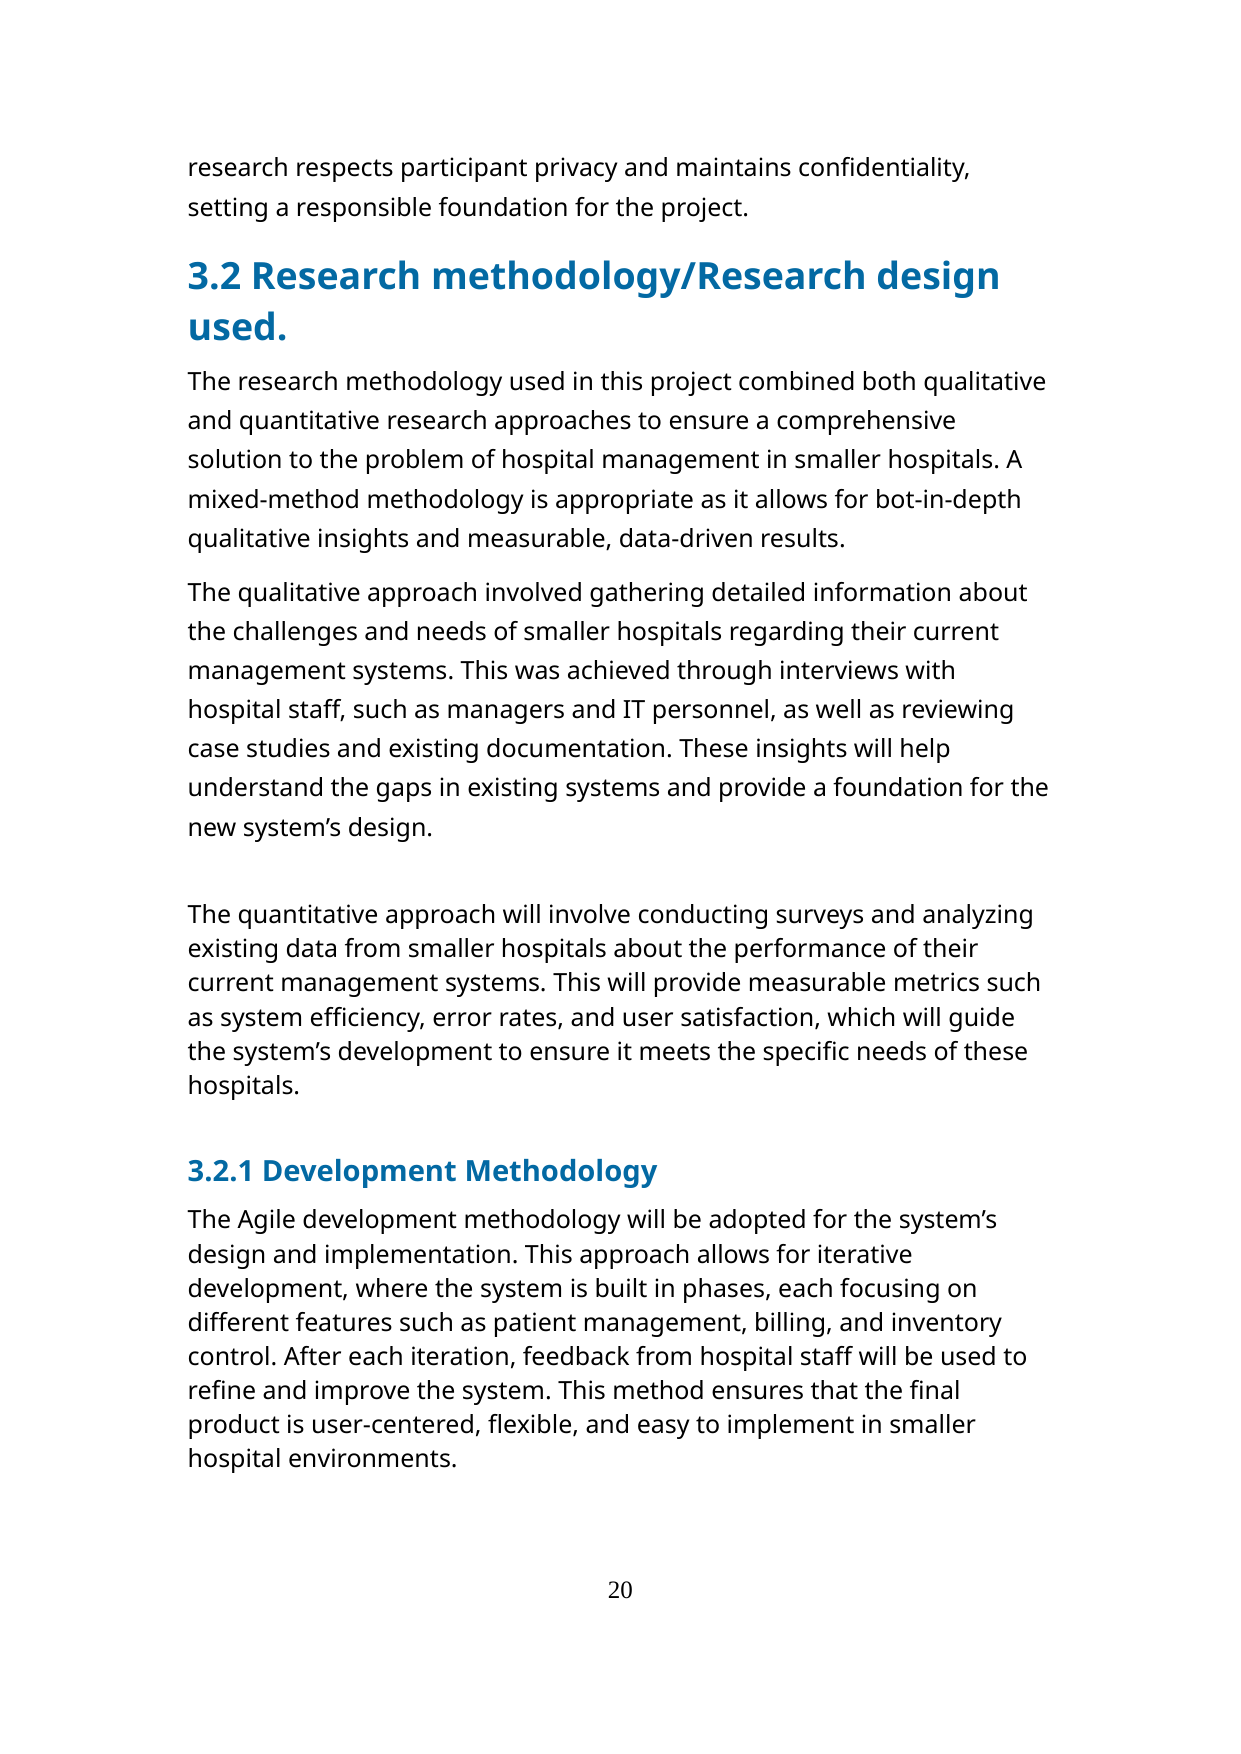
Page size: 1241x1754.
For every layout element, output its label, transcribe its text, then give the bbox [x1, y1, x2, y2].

text The Agile development methodology will be adopted for the system’s design and implementation. This approach allows for iterative development, where the system is built in phases, each focusing on different features such as patient management, billing, and inventory control. After each iteration, feedback from hospital staff will be used to refine and improve the system. This method ensures that the final product is user-centered, flexible, and easy to implement in smaller hospital environments. [187, 1202, 1053, 1475]
text The research methodology used in this project combined both qualitative and quantitative research approaches to ensure a comprehensive solution to the problem of hospital management in smaller hospitals. A mixed-method methodology is appropriate as it allows for bot-in-depth qualitative insights and measurable, data-driven results. [187, 364, 1053, 554]
subtitle 3.2 Research methodology/Research design used. [187, 249, 1053, 351]
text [187, 150, 1053, 223]
subtitle 3.2.1 Development Methodology [187, 1150, 1053, 1190]
text The quantitative approach will involve conducting surveys and analyzing existing data from smaller hospitals about the performance of their current management systems. This will provide measurable metrics such as system efficiency, error rates, and user satisfaction, which will guide the system’s development to ensure it meets the specific needs of these hospitals. [187, 897, 1053, 1101]
text The qualitative approach involved gathering detailed information about the challenges and needs of smaller hospitals regarding their current management systems. This was achieved through interviews with hospital staff, such as managers and IT personnel, as well as reviewing case studies and existing documentation. These insights will help understand the gaps in existing systems and provide a foundation for the new system’s design. [187, 574, 1053, 843]
